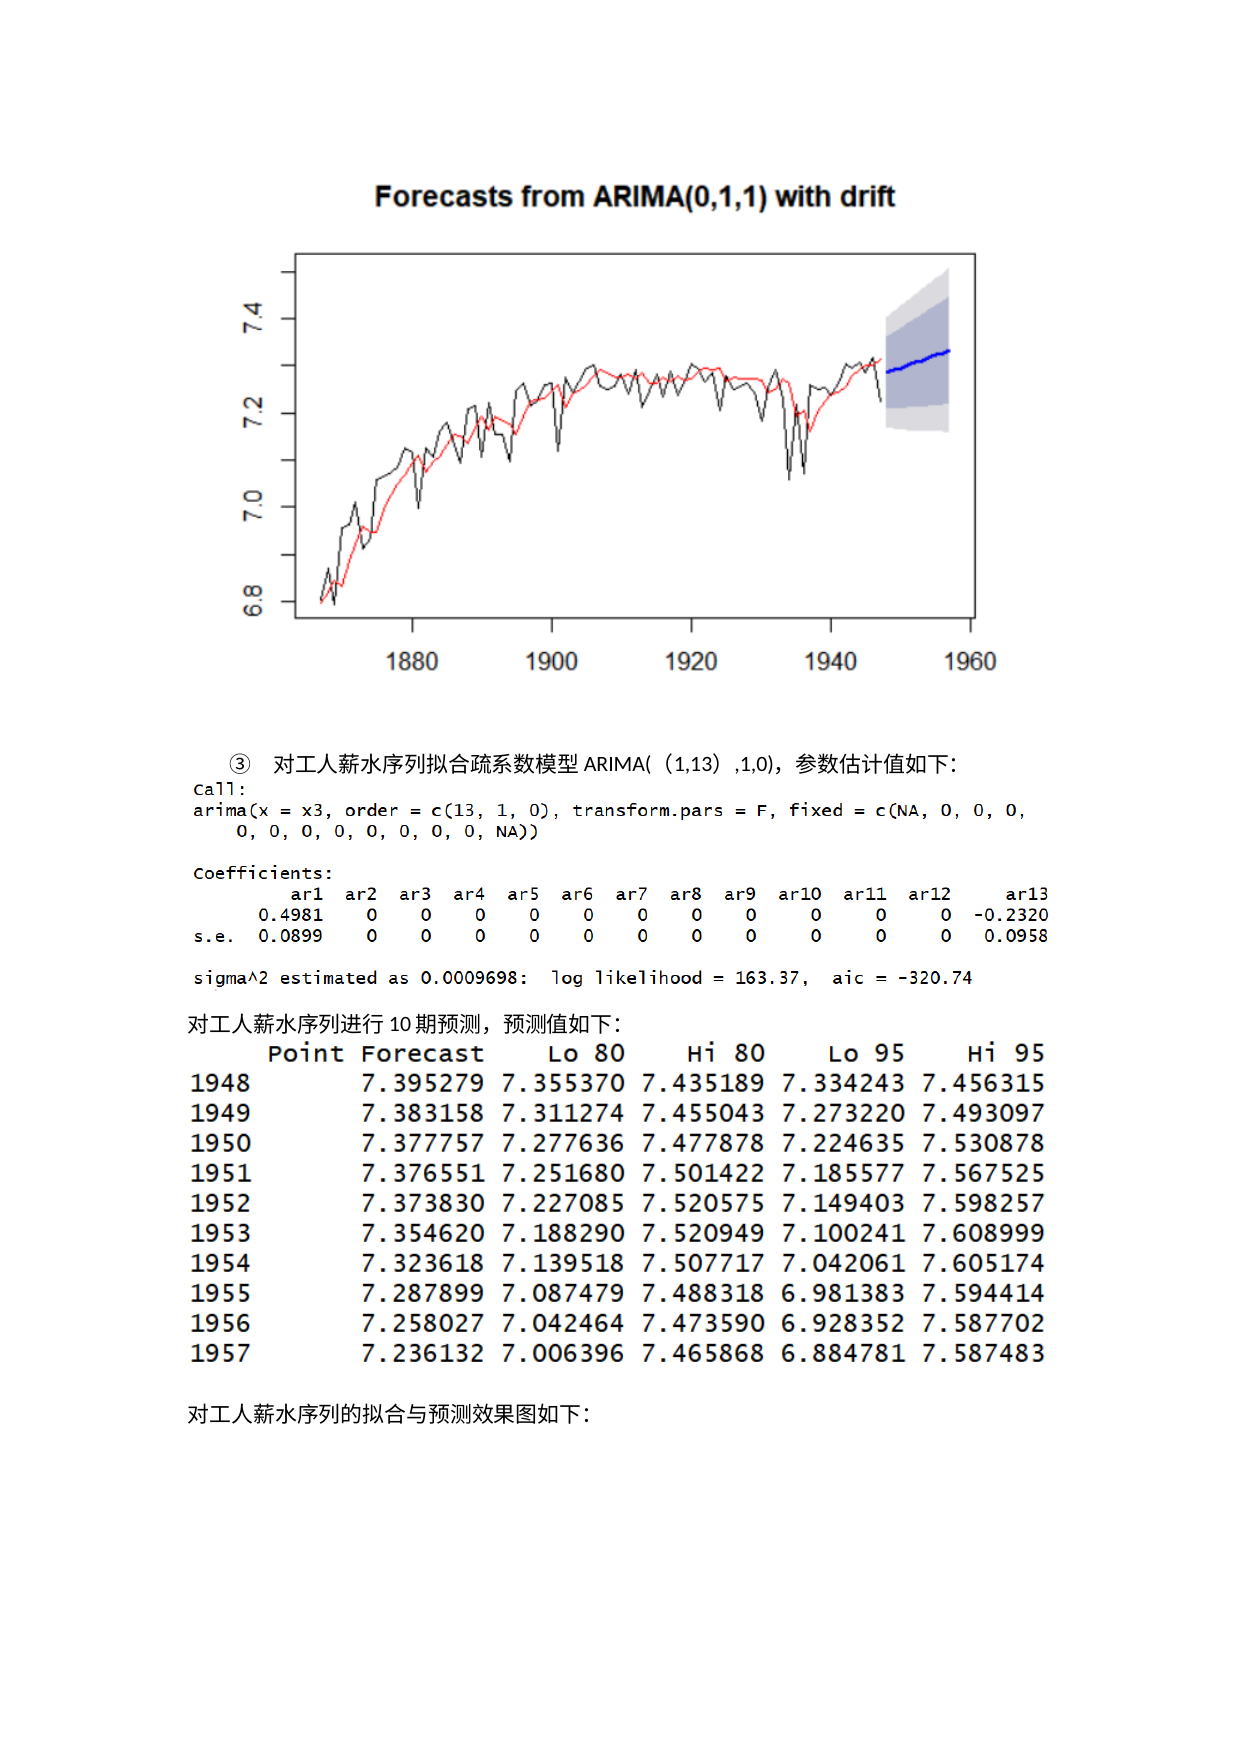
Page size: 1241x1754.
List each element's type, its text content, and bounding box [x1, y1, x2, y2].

picture [187, 779, 1052, 991]
text 对工人薪水序列的拟合与预测效果图如下： [187, 1397, 1053, 1429]
list 对工人薪水序列拟合疏系数模型ARIMA(（1,13）,1,0)，参数估计值如下： [187, 747, 1053, 779]
picture [224, 162, 1016, 701]
text 对工人薪水序列进行10期预测，预测值如下： [187, 1007, 1053, 1039]
picture [187, 1039, 1053, 1368]
